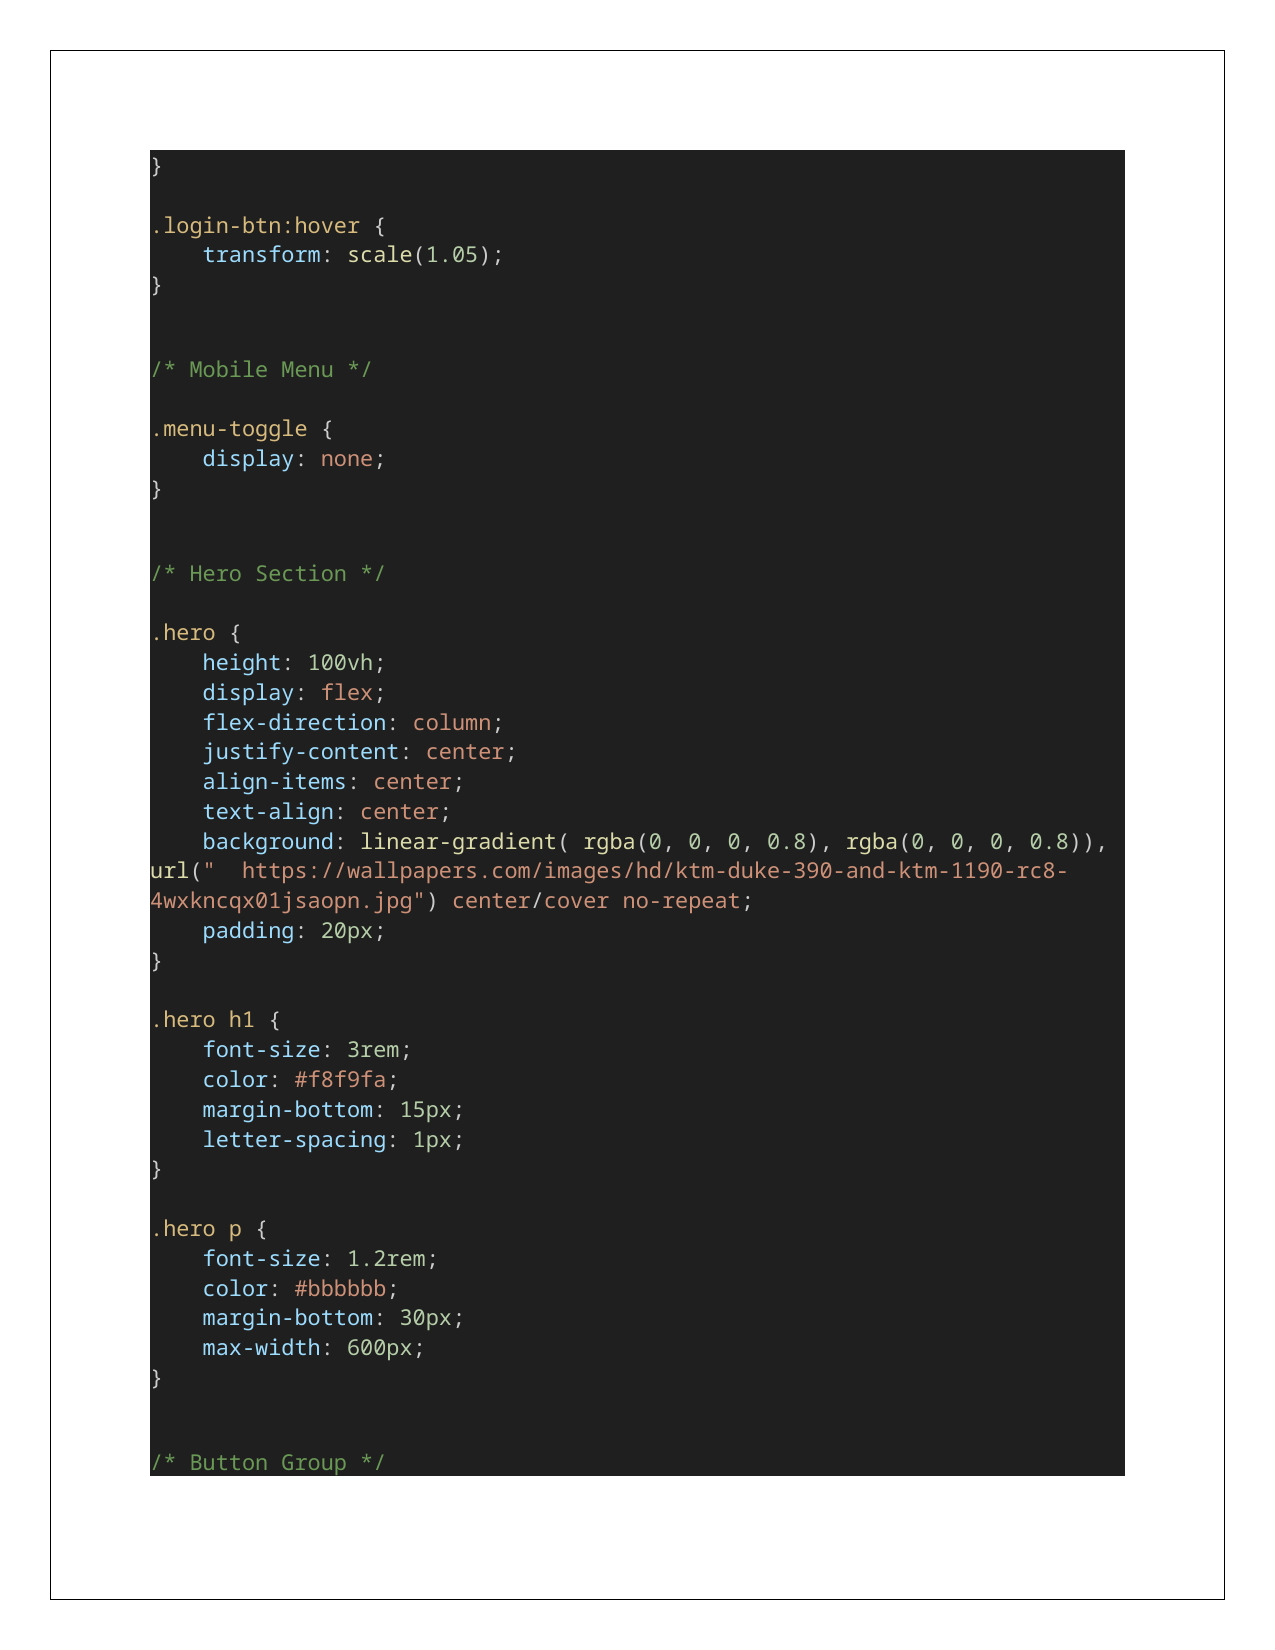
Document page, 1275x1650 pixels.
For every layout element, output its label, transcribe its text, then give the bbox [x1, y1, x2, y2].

text letter-spacing: 1px; [150, 1123, 1125, 1153]
text .menu-toggle { [150, 413, 1125, 443]
text } [150, 473, 1125, 503]
text align-items: center; [150, 766, 1125, 796]
text } [150, 945, 1125, 974]
text /* Hero Section */ [150, 557, 1125, 587]
text .hero h1 { [150, 1004, 1125, 1034]
text height: 100vh; [150, 647, 1125, 677]
text } [150, 150, 1125, 180]
text /* Button Group */ [150, 1446, 1125, 1476]
text .hero { [150, 617, 1125, 647]
text /* Mobile Menu */ [150, 354, 1125, 383]
text background: linear-gradient( rgba(0, 0, 0, 0.8), rgba(0, 0, 0, 0.8)), url(" https://wallpapers.com/images/hd/ktm-duke-390-and-ktm-1190-rc8-4wxkncqx01jsaopn.jpg") center/cover no-repeat; [150, 826, 1125, 915]
text } [150, 1153, 1125, 1183]
text font-size: 1.2rem; [150, 1243, 1125, 1272]
text } [150, 269, 1125, 299]
text font-size: 3rem; [150, 1034, 1125, 1064]
text display: flex; [150, 677, 1125, 706]
text margin-bottom: 30px; [150, 1302, 1125, 1332]
text padding: 20px; [150, 915, 1125, 945]
text max-width: 600px; [150, 1332, 1125, 1362]
text } [150, 1362, 1125, 1392]
text margin-bottom: 15px; [150, 1094, 1125, 1123]
text color: #f8f9fa; [150, 1064, 1125, 1094]
text .login-btn:hover { [150, 209, 1125, 239]
text justify-content: center; [150, 736, 1125, 766]
text flex-direction: column; [150, 706, 1125, 736]
text color: #bbbbbb; [150, 1272, 1125, 1302]
text .hero p { [150, 1213, 1125, 1243]
text text-align: center; [150, 796, 1125, 826]
text transform: scale(1.05); [150, 239, 1125, 269]
text display: none; [150, 443, 1125, 473]
